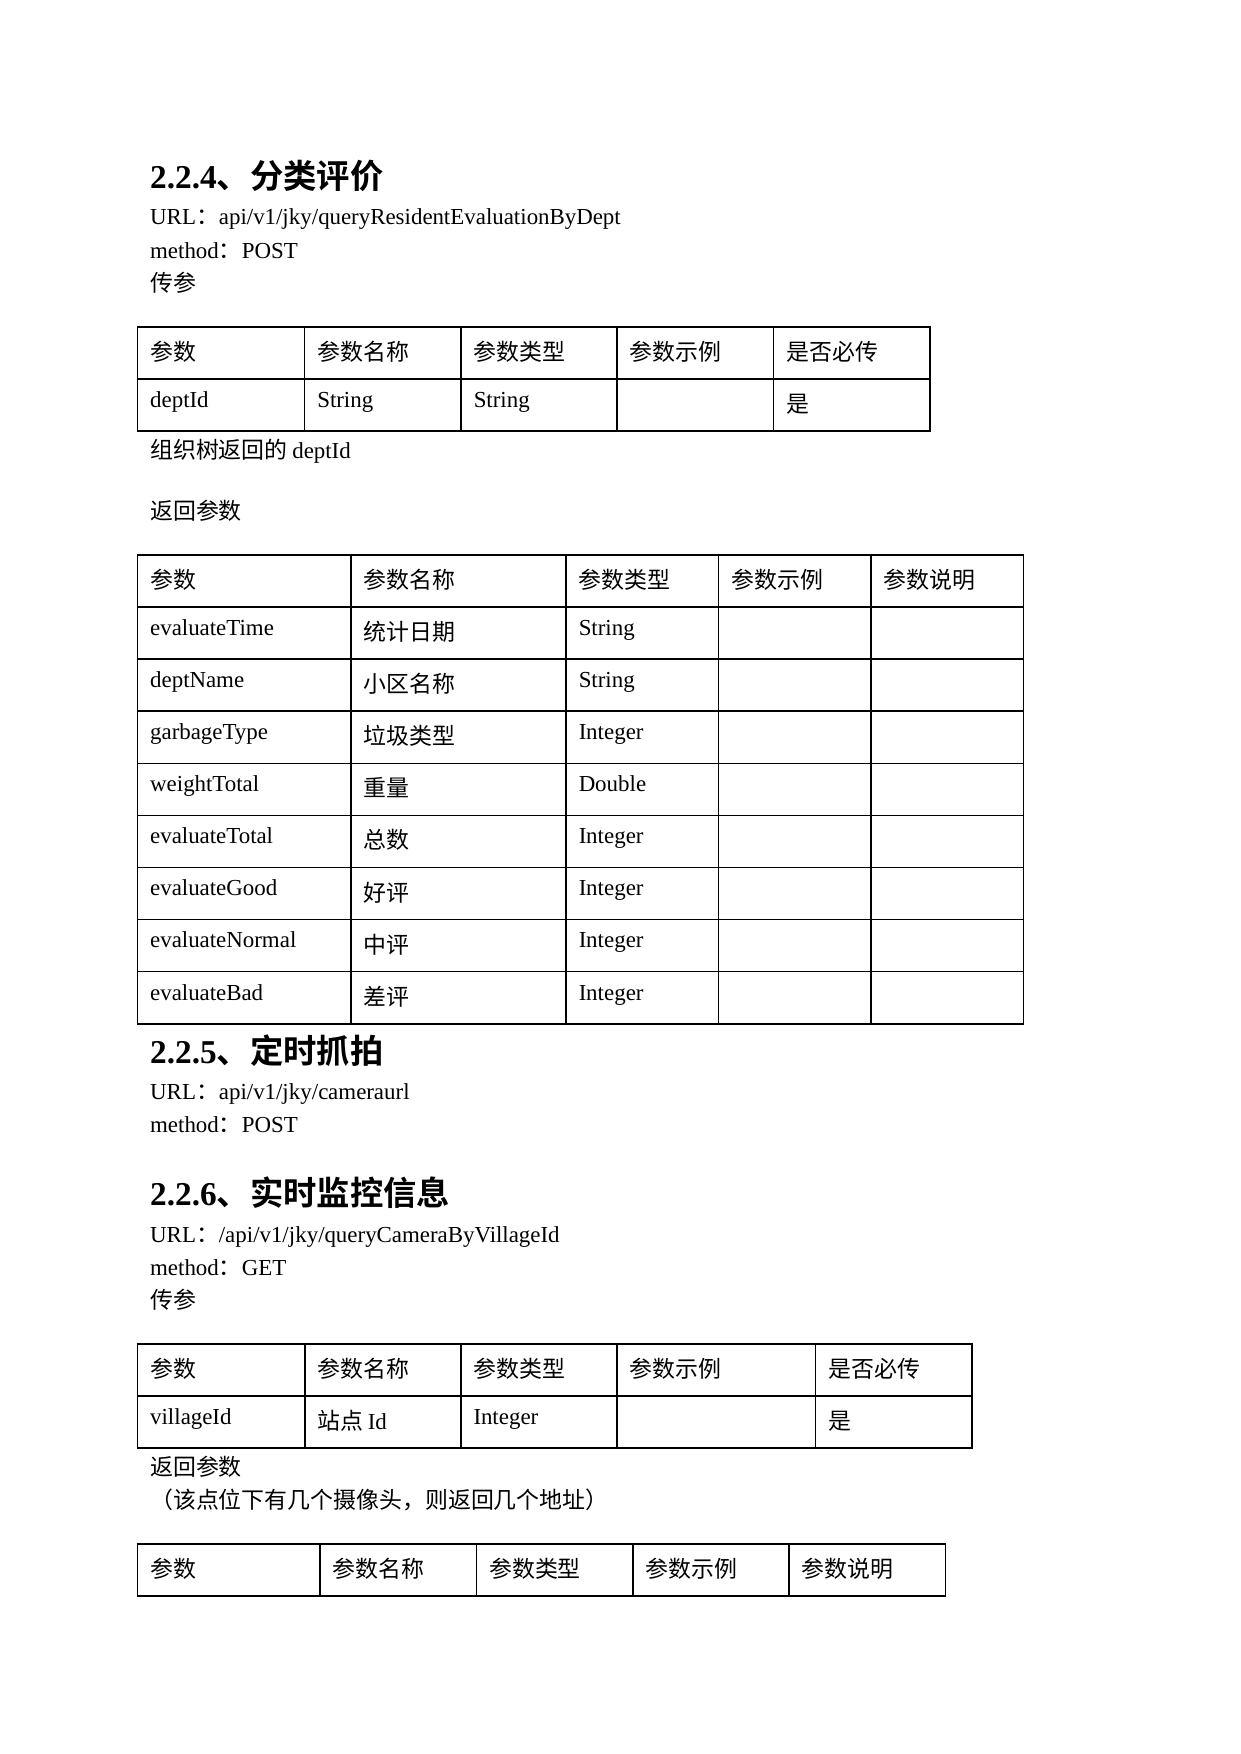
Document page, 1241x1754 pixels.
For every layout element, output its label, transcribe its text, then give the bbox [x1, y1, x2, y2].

table_cell 是 [816, 1397, 971, 1447]
text 返回参数 [150, 493, 1090, 526]
table_cell [719, 972, 870, 1023]
table_header 参数 [138, 556, 350, 606]
table_cell [719, 816, 870, 867]
table_cell 小区名称 [352, 660, 565, 710]
text URL：api/v1/jky/queryResidentEvaluationByDept [150, 198, 1090, 231]
table_cell 中评 [352, 920, 565, 971]
table_cell String [567, 608, 718, 658]
table_cell [618, 1397, 815, 1447]
table_cell Double [567, 764, 718, 814]
text URL：api/v1/jky/cameraurl [150, 1073, 1090, 1106]
table_header 参数类型 [567, 556, 718, 606]
table_cell evaluateGood [138, 868, 350, 919]
table_cell [872, 608, 1023, 658]
text URL：/api/v1/jky/queryCameraByVillageId [150, 1215, 1090, 1249]
table_cell [719, 712, 870, 762]
table_cell 统计日期 [352, 608, 565, 658]
table_header 参数示例 [634, 1545, 788, 1595]
table_cell [719, 764, 870, 814]
table_cell [618, 380, 773, 430]
table_cell evaluateNormal [138, 920, 350, 971]
table_cell [719, 868, 870, 919]
table_header 参数名称 [321, 1545, 476, 1595]
table_cell deptId [138, 380, 304, 430]
table_cell garbageType [138, 712, 350, 762]
text 传参 [150, 1282, 1090, 1315]
table_cell 站点Id [306, 1397, 460, 1447]
text method：POST [150, 231, 1090, 265]
table_cell [719, 608, 870, 658]
table_cell evaluateTime [138, 608, 350, 658]
text 组织树返回的deptId [150, 432, 1090, 465]
text method：POST [150, 1106, 1090, 1139]
table_cell [872, 816, 1023, 867]
table_cell Integer [567, 712, 718, 762]
table_cell 总数 [352, 816, 565, 867]
table_header 参数名称 [306, 1345, 460, 1395]
text 传参 [150, 265, 1090, 298]
table_cell 差评 [352, 972, 565, 1023]
text method：GET [150, 1249, 1090, 1282]
table_header 参数 [138, 1345, 304, 1395]
table_header 是否必传 [774, 328, 929, 378]
table_cell [872, 920, 1023, 971]
table_header 参数示例 [618, 1345, 815, 1395]
text 返回参数 [150, 1449, 1090, 1482]
table_header 参数名称 [305, 328, 460, 378]
table_cell [872, 868, 1023, 919]
table_header 参数示例 [719, 556, 870, 606]
table_cell [872, 712, 1023, 762]
table_cell evaluateBad [138, 972, 350, 1023]
table_cell evaluateTotal [138, 816, 350, 867]
table_cell Integer [567, 920, 718, 971]
table_cell String [305, 380, 460, 430]
table_cell [872, 764, 1023, 814]
table_cell [719, 920, 870, 971]
table_cell Integer [567, 972, 718, 1023]
table_cell [872, 972, 1023, 1023]
table_cell [872, 660, 1023, 710]
table_cell Integer [567, 868, 718, 919]
table_cell Integer [567, 816, 718, 867]
table_header 是否必传 [816, 1345, 971, 1395]
table_cell String [567, 660, 718, 710]
table_cell villageId [138, 1397, 304, 1447]
table_cell [719, 660, 870, 710]
table_cell String [462, 380, 616, 430]
table_cell deptName [138, 660, 350, 710]
table_cell Integer [462, 1397, 616, 1447]
table_header 参数类型 [462, 328, 616, 378]
table_cell weightTotal [138, 764, 350, 814]
table_cell 垃圾类型 [352, 712, 565, 762]
table_cell 重量 [352, 764, 565, 814]
table_header 参数说明 [790, 1545, 945, 1595]
table_cell 好评 [352, 868, 565, 919]
table_header 参数示例 [618, 328, 773, 378]
table_header 参数说明 [872, 556, 1023, 606]
text （该点位下有几个摄像头，则返回几个地址） [150, 1482, 1090, 1515]
table_cell 是 [774, 380, 929, 430]
table_header 参数 [138, 328, 304, 378]
table_header 参数类型 [462, 1345, 616, 1395]
table_header 参数名称 [352, 556, 565, 606]
table_header 参数类型 [477, 1545, 632, 1595]
table_header 参数 [138, 1545, 319, 1595]
